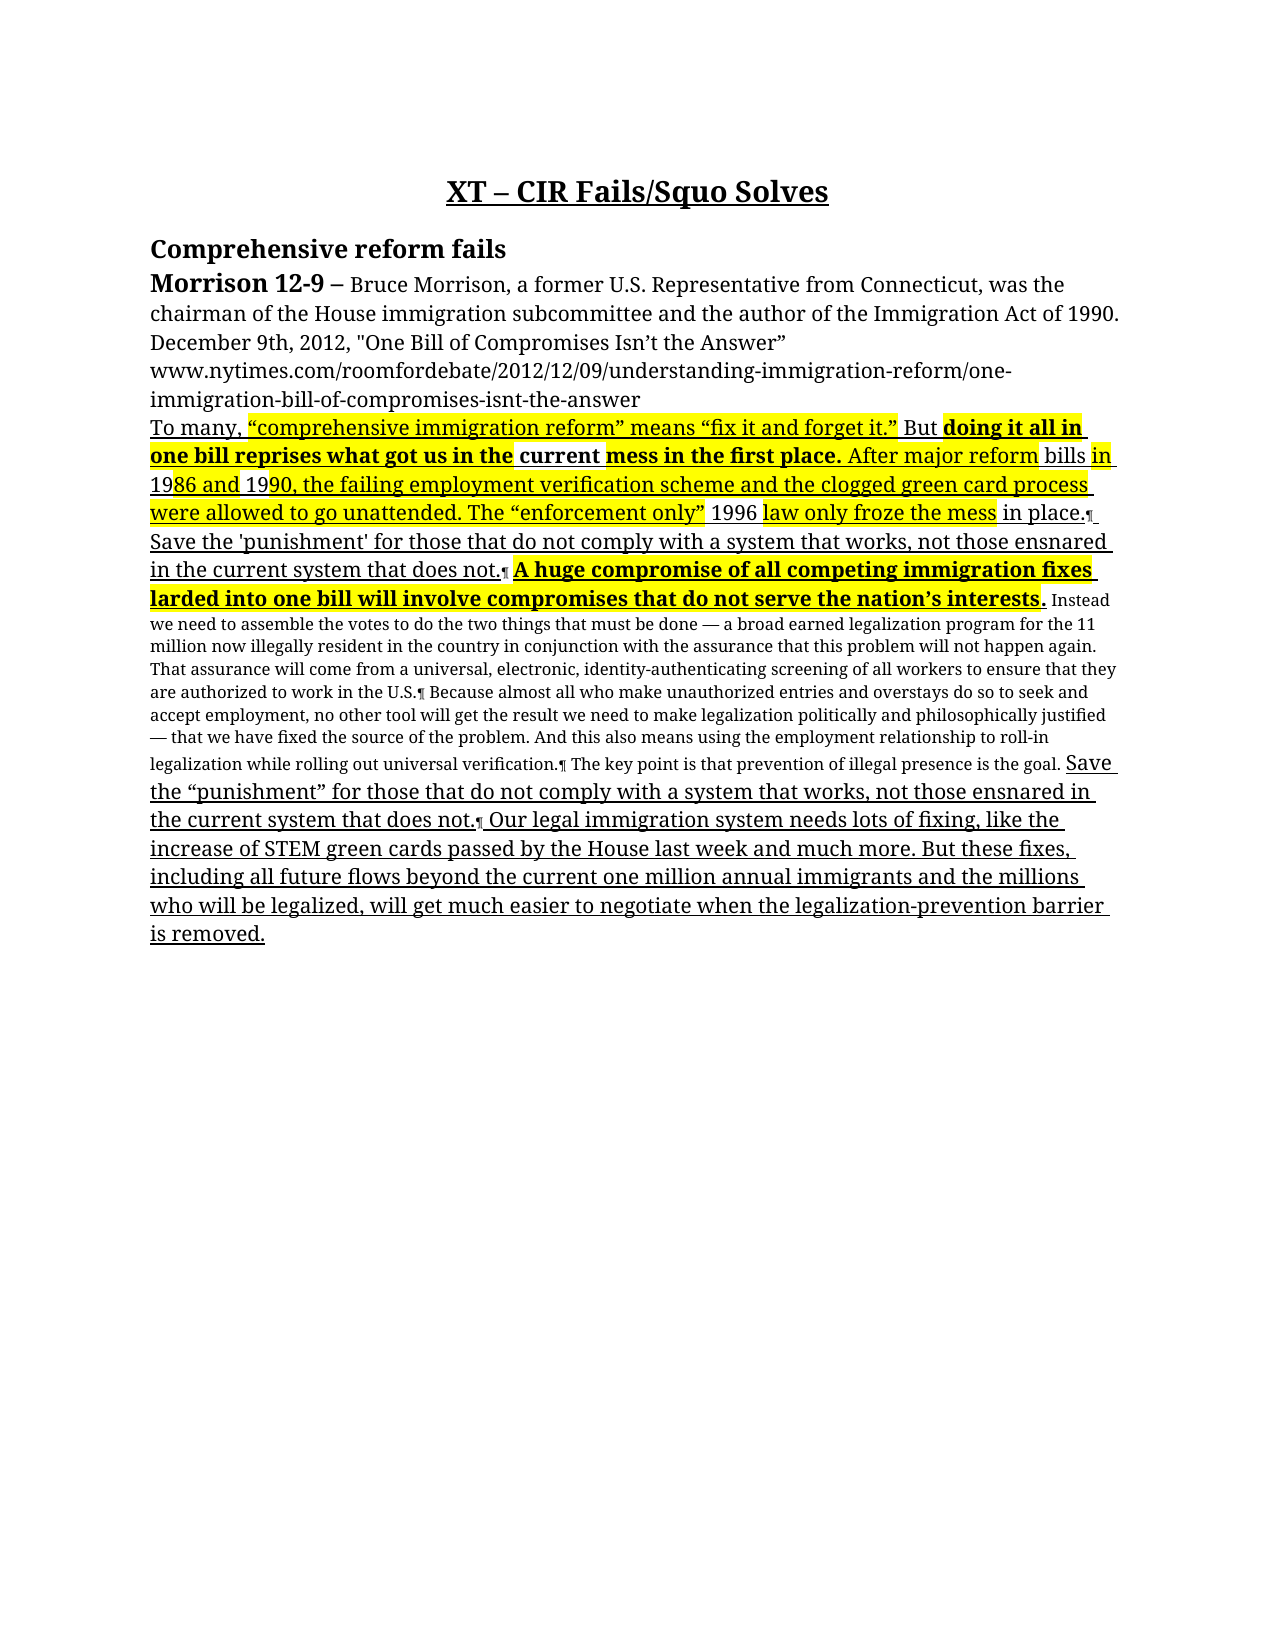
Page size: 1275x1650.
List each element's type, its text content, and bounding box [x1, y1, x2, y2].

subtitle XT – CIR Fails/Squo Solves [150, 171, 1125, 211]
subtitle Comprehensive reform fails [150, 231, 1125, 265]
text Morrison 12-9 – Bruce Morrison, a former U.S. Representative from Connecticut, was the chairman of the House immigration subcommittee and the author of the Immigration Act of 1990. December 9th, 2012, "One Bill of Compromises Isn’t the Answer” www.nytimes.com/roomfordebate/2012/12/09/understanding-immigration-reform/one-immigration-bill-of-compromises-isnt-the-answer [150, 265, 1125, 413]
text To many, “comprehensive immigration reform” means “fix it and forget it.” But doing it all in one bill reprises what got us in the current mess in the first place. After major reform bills in 1986 and 1990, the failing employment verification scheme and the clogged green card process were allowed to go unattended. The “enforcement only” 1996 law only froze the mess in place.¶ Save the 'punishment' for those that do not comply with a system that works, not those ensnared in the current system that does not.¶ A huge compromise of all competing immigration fixes larded into one bill will involve compromises that do not serve the nation’s interests. Instead we need to assemble the votes to do the two things that must be done — a broad earned legalization program for the 11 million now illegally resident in the country in conjunction with the assurance that this problem will not happen again. That assurance will come from a universal, electronic, identity-authenticating screening of all workers to ensure that they are authorized to work in the U.S.¶ Because almost all who make unauthorized entries and overstays do so to seek and accept employment, no other tool will get the result we need to make legalization politically and philosophically justified — that we have fixed the source of the problem. And this also means using the employment relationship to roll-in legalization while rolling out universal verification.¶ The key point is that prevention of illegal presence is the goal. Save the “punishment” for those that do not comply with a system that works, not those ensnared in the current system that does not.¶ Our legal immigration system needs lots of fixing, like the increase of STEM green cards passed by the House last week and much more. But these fixes, including all future flows beyond the current one million annual immigrants and the millions who will be legalized, will get much easier to negotiate when the legalization-prevention barrier is removed. [150, 413, 1125, 948]
